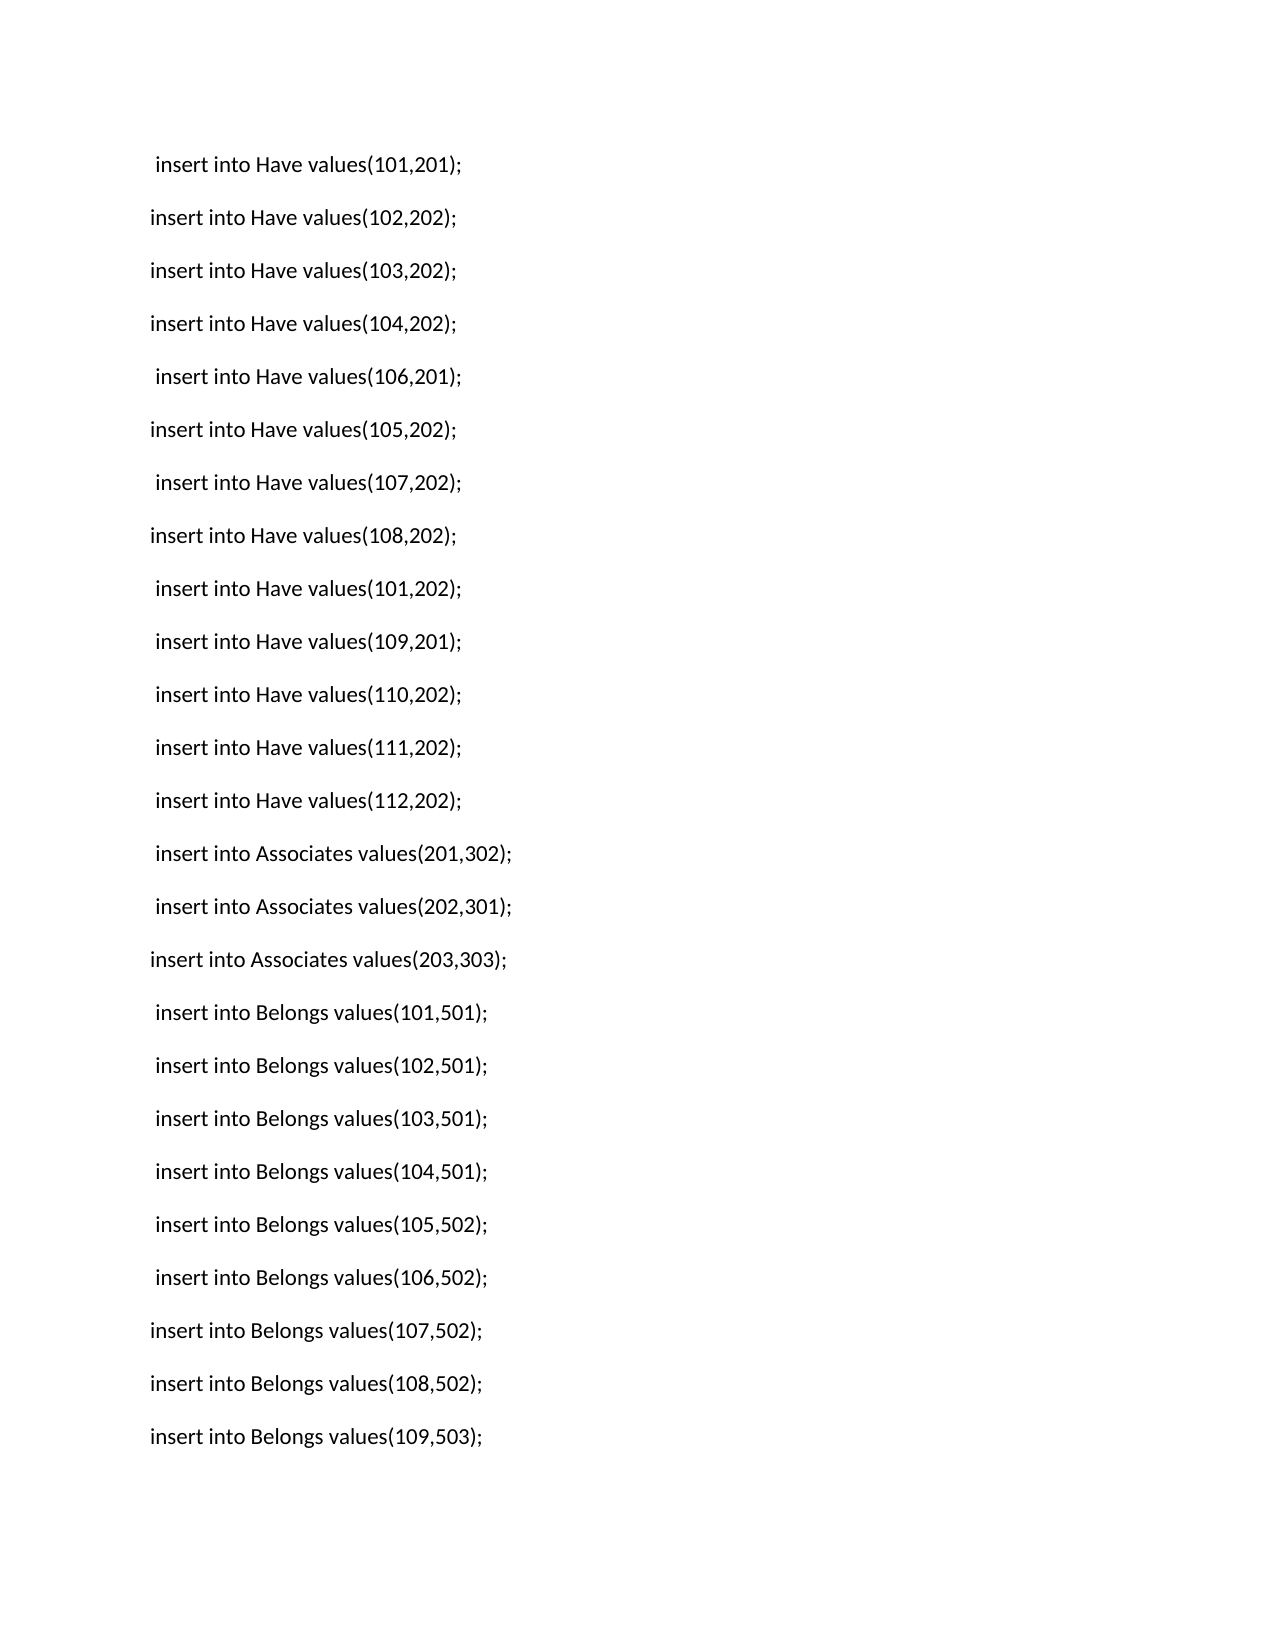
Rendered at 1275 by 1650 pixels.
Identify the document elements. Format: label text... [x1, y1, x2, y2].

text insert into Have values(111,202); [150, 733, 1125, 761]
text insert into Have values(108,202); [150, 521, 1125, 549]
text insert into Have values(110,202); [150, 680, 1125, 708]
text insert into Belongs values(107,502); [150, 1316, 1125, 1344]
text insert into Belongs values(102,501); [150, 1051, 1125, 1079]
text insert into Have values(112,202); [150, 786, 1125, 814]
text insert into Associates values(202,301); [150, 892, 1125, 920]
text insert into Belongs values(101,501); [150, 998, 1125, 1026]
text insert into Have values(101,202); [150, 574, 1125, 602]
text insert into Have values(101,201); [150, 150, 1125, 178]
text insert into Have values(106,201); [150, 362, 1125, 390]
text insert into Have values(104,202); [150, 309, 1125, 337]
text insert into Belongs values(106,502); [150, 1263, 1125, 1291]
text insert into Have values(105,202); [150, 415, 1125, 443]
text insert into Have values(103,202); [150, 256, 1125, 284]
text insert into Have values(109,201); [150, 627, 1125, 655]
text insert into Have values(102,202); [150, 203, 1125, 231]
text insert into Belongs values(109,503); [150, 1422, 1125, 1451]
text insert into Belongs values(105,502); [150, 1210, 1125, 1238]
text insert into Belongs values(103,501); [150, 1104, 1125, 1132]
text insert into Associates values(203,303); [150, 945, 1125, 973]
text insert into Associates values(201,302); [150, 839, 1125, 867]
text insert into Belongs values(104,501); [150, 1157, 1125, 1185]
text insert into Have values(107,202); [150, 468, 1125, 496]
text insert into Belongs values(108,502); [150, 1369, 1125, 1397]
